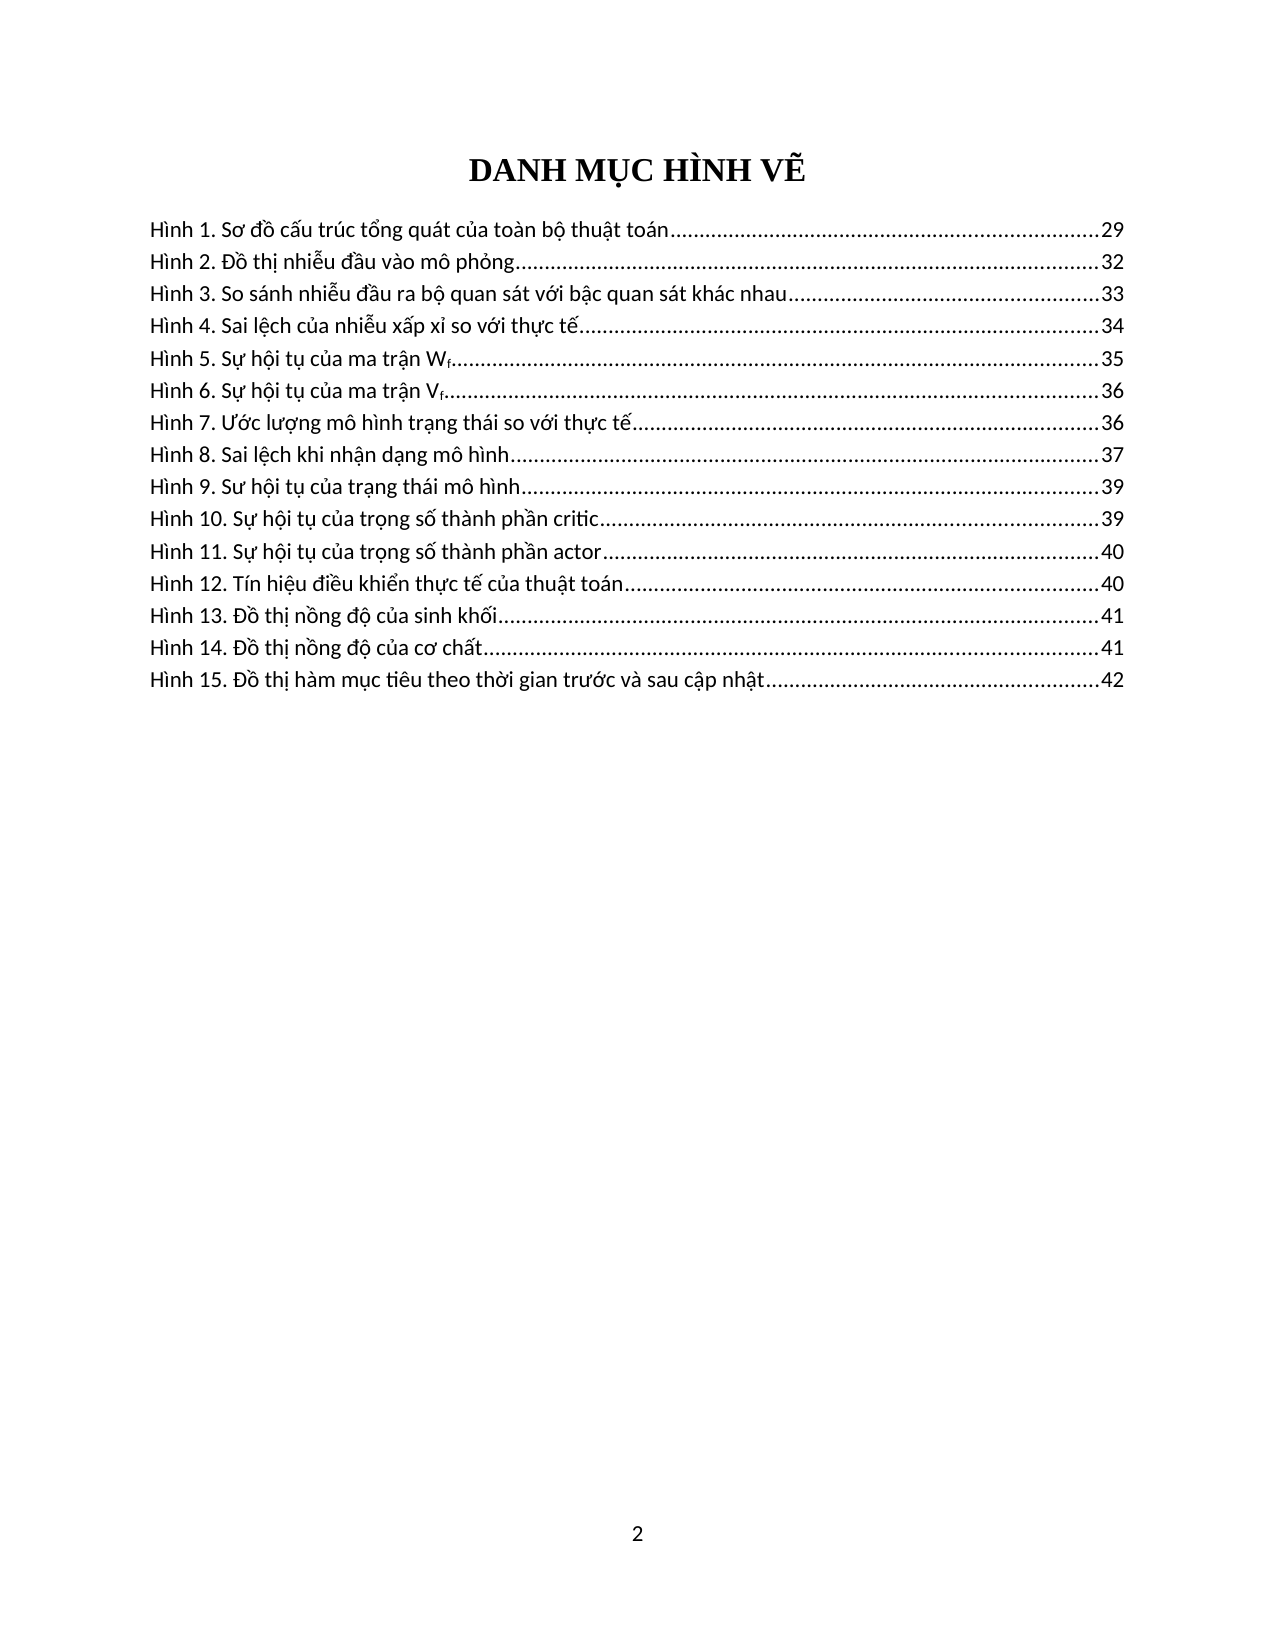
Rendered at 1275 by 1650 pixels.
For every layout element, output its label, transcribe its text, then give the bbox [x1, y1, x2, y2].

text Hình 11. Sự hội tụ của trọng số thành phần actor 40 [150, 537, 1125, 565]
text Hình 14. Đồ thị nồng độ của cơ chất 41 [150, 633, 1125, 661]
text Hình 8. Sai lệch khi nhận dạng mô hình 37 [150, 440, 1125, 468]
text Hình 15. Đồ thị hàm mục tiêu theo thời gian trước và sau cập nhật 42 [150, 666, 1125, 693]
text Hình 1. Sơ đồ cấu trúc tổng quát của toàn bộ thuật toán 29 [150, 215, 1125, 243]
text Hình 12. Tín hiệu điều khiển thực tế của thuật toán 40 [150, 569, 1125, 597]
text Hình 4. Sai lệch của nhiễu xấp xỉ so với thực tế 34 [150, 311, 1125, 339]
text Hình 10. Sự hội tụ của trọng số thành phần critic 39 [150, 504, 1125, 533]
text DANH MỤC HÌNH VẼ [150, 150, 1125, 188]
text Hình 9. Sư hội tụ của trạng thái mô hình 39 [150, 472, 1125, 500]
text Hình 3. So sánh nhiễu đầu ra bộ quan sát với bậc quan sát khác nhau 33 [150, 279, 1125, 307]
text Hình 7. Ước lượng mô hình trạng thái so với thực tế 36 [150, 408, 1125, 436]
text Hình 2. Đồ thị nhiễu đầu vào mô phỏng 32 [150, 247, 1125, 275]
text Hình 13. Đồ thị nồng độ của sinh khối 41 [150, 601, 1125, 629]
text Hình 5. Sự hội tụ của ma trận Wf 35 [150, 344, 1125, 372]
text Hình 6. Sự hội tụ của ma trận Vf 36 [150, 376, 1125, 404]
